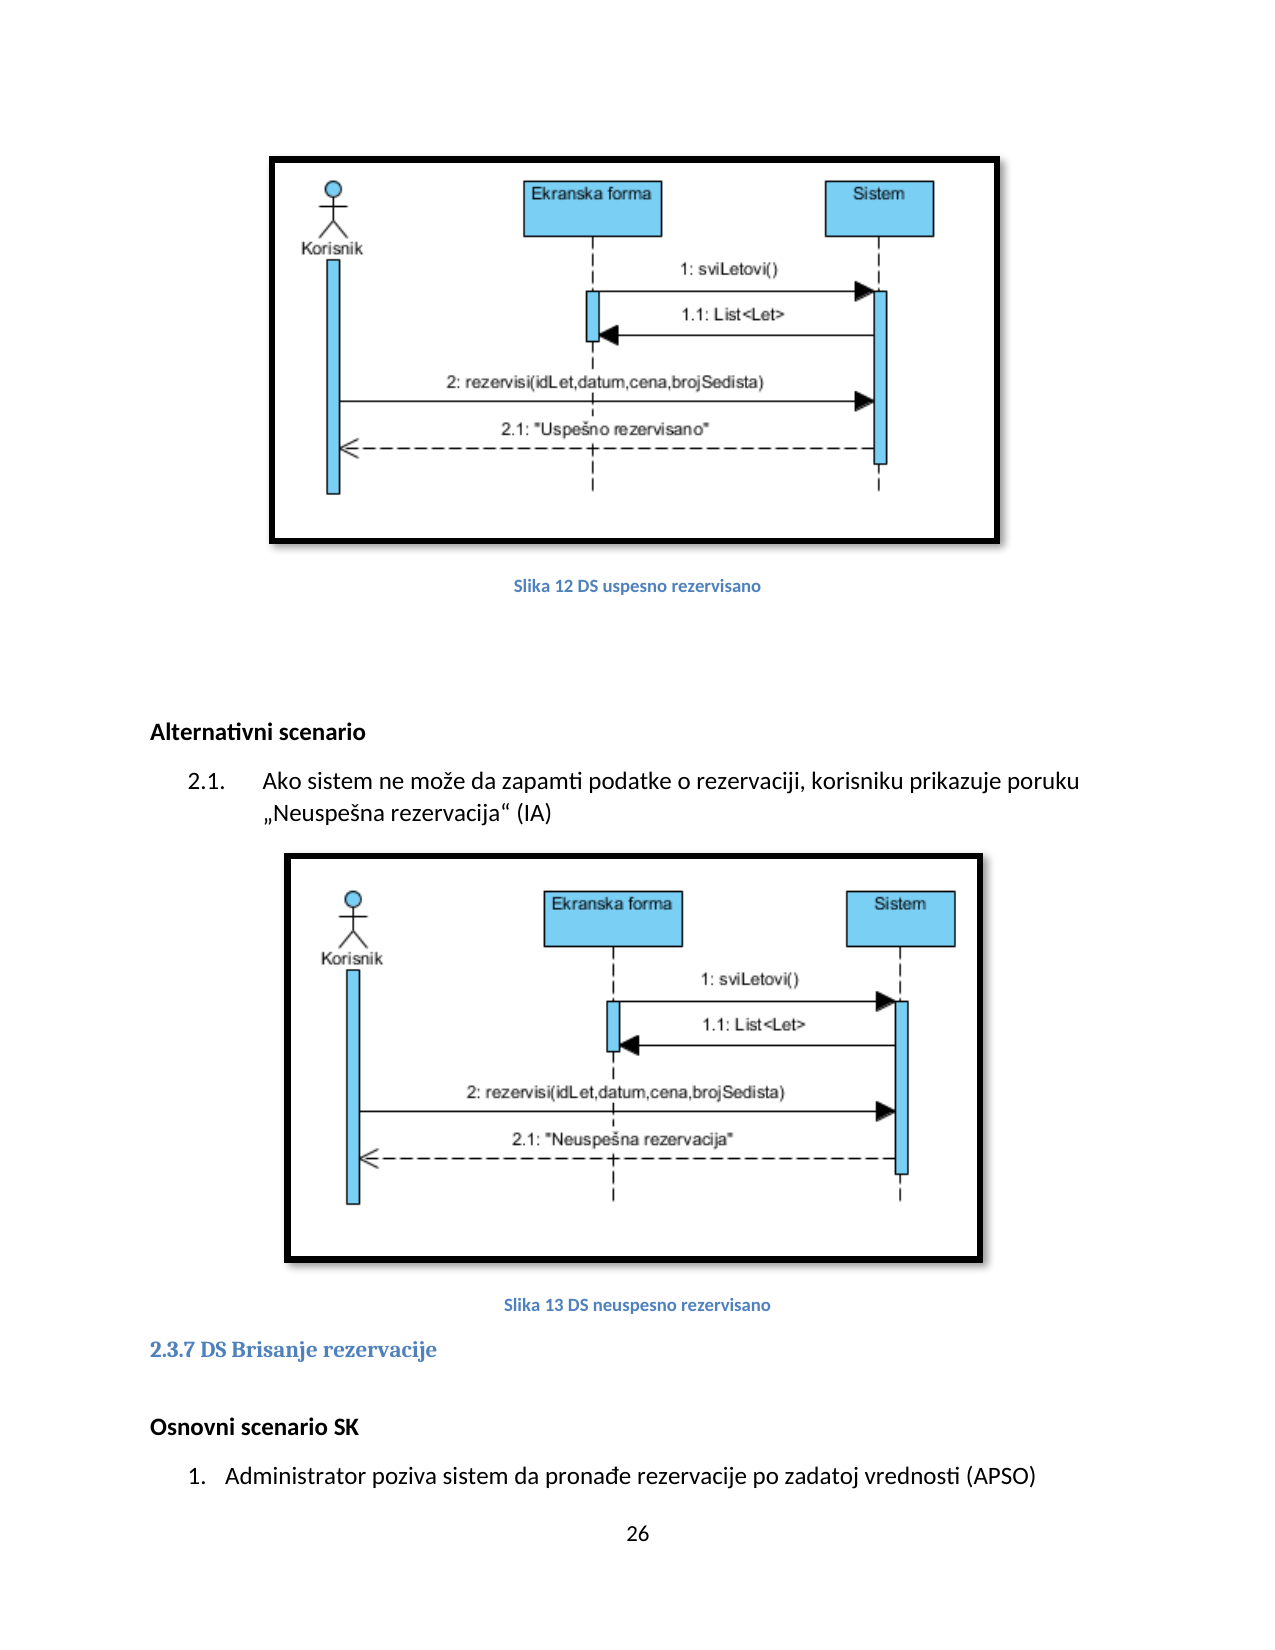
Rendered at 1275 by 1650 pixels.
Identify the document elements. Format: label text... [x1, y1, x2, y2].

list Administrator poziva sistem da pronađe rezervacije po zadatoj vrednosti (APSO) [187, 1460, 1125, 1491]
subtitle 2.3.7 DS Brisanje rezervacije [150, 1337, 1125, 1363]
text Osnovni scenario SK [150, 1411, 1125, 1442]
list Ako sistem ne može da zapamti podatke o rezervaciji, korisniku prikazuje poruku „Neuspešna rezervacija“ (IA) [187, 765, 1125, 828]
text Slika 13 DS neuspesno rezervisano [150, 1293, 1125, 1316]
text Alternativni scenario [150, 716, 1125, 747]
text Slika 12 DS uspesno rezervisano [150, 575, 1125, 598]
picture [275, 163, 994, 538]
picture [291, 859, 977, 1256]
